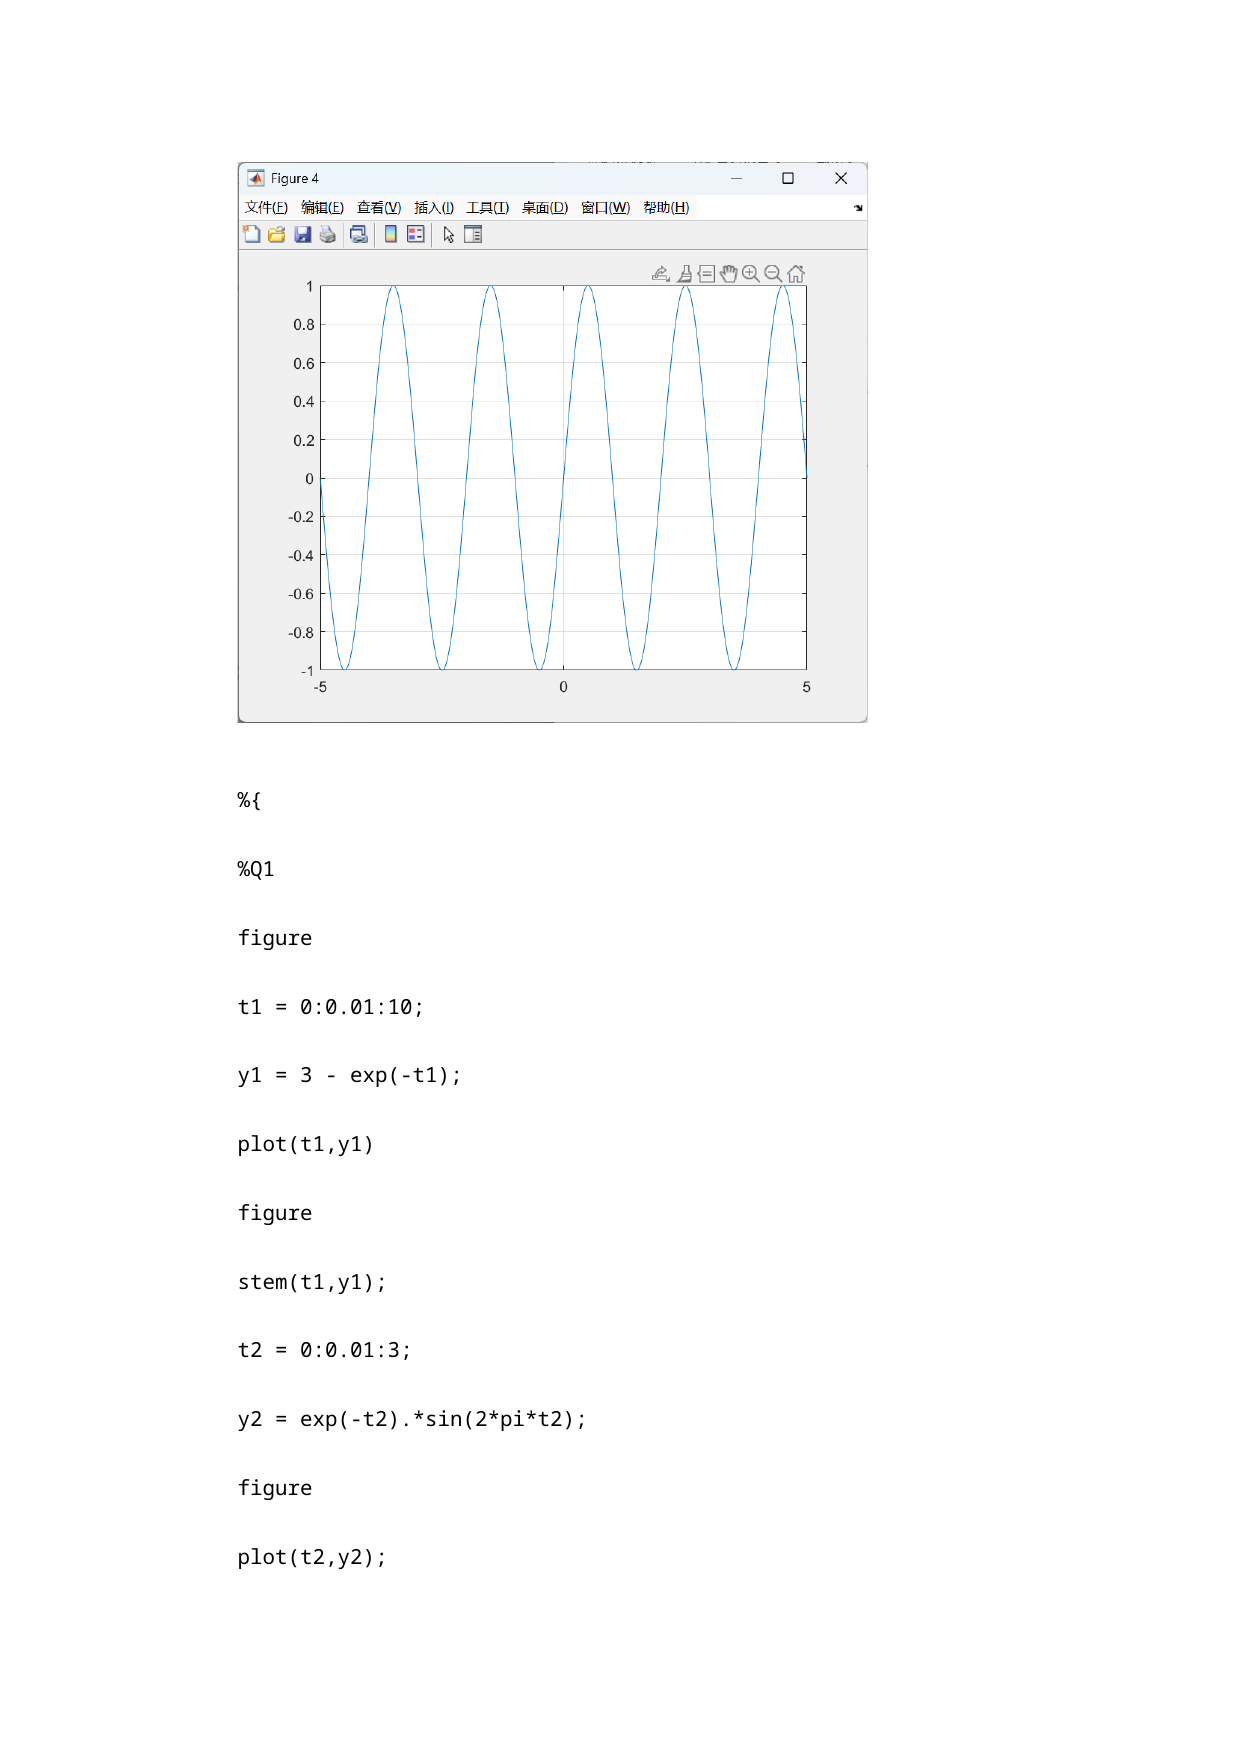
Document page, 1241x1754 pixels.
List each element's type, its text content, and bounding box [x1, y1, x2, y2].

text plot(t1,y1) [237, 1127, 1053, 1160]
picture [237, 162, 868, 723]
text y1 = 3 - exp(-t1); [237, 1058, 1053, 1091]
text stem(t1,y1); [237, 1265, 1053, 1297]
text t1 = 0:0.01:10; [237, 990, 1053, 1022]
text plot(t2,y2); [237, 1540, 1053, 1572]
text t2 = 0:0.01:3; [237, 1333, 1053, 1366]
text figure [237, 1196, 1053, 1228]
text %Q1 [237, 852, 1053, 885]
text figure [237, 1471, 1053, 1503]
text figure [237, 921, 1053, 953]
text y2 = exp(-t2).*sin(2*pi*t2); [237, 1402, 1053, 1435]
text %{ [237, 783, 1053, 816]
